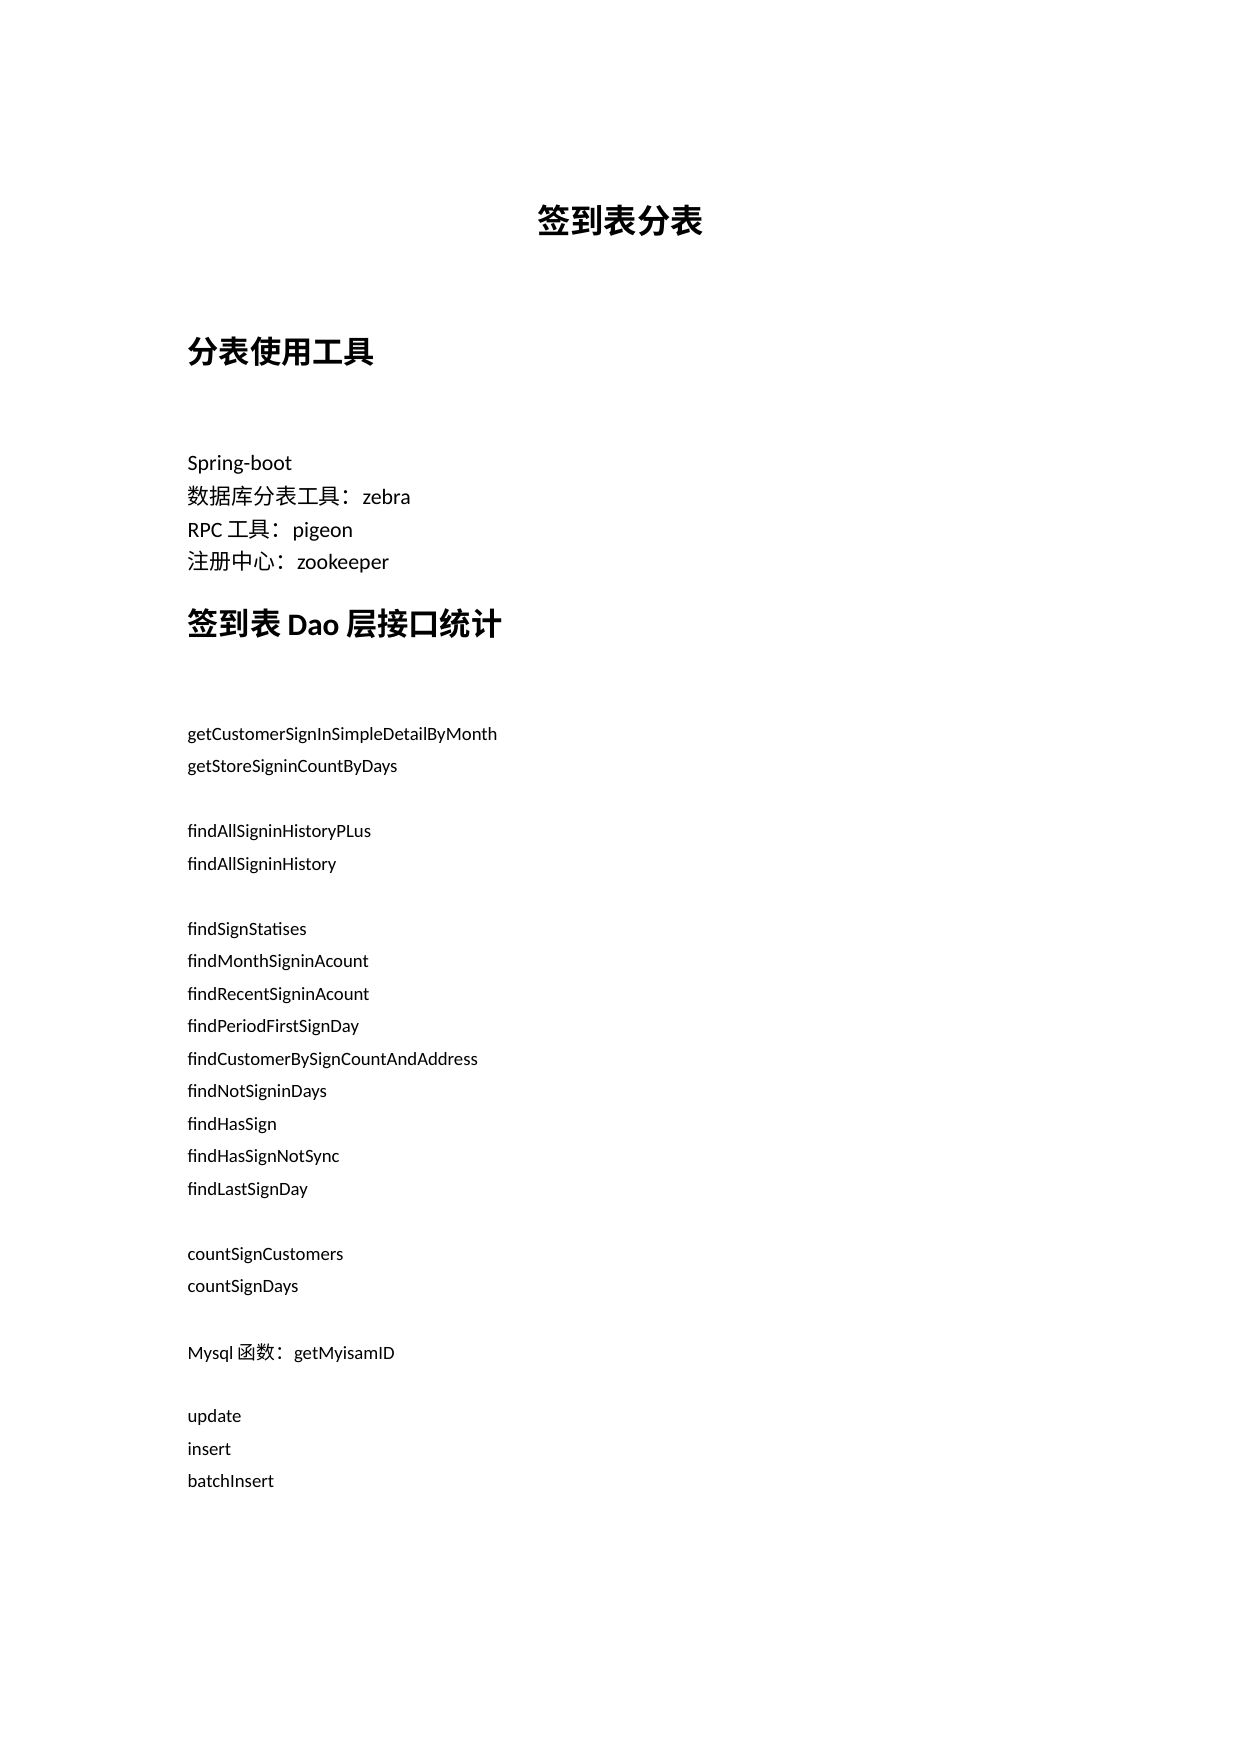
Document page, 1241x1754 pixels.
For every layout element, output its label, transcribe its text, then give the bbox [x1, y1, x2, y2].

text findNotSigninDays [187, 1075, 1053, 1107]
text findAllSigninHistory [187, 847, 1053, 880]
subtitle 签到表分表 [187, 187, 1053, 252]
text getStoreSigninCountByDays [187, 750, 1053, 782]
text countSignDays [187, 1270, 1053, 1302]
text findPeriodFirstSignDay [187, 1010, 1053, 1042]
text findSignStatises [187, 912, 1053, 945]
text findHasSign [187, 1107, 1053, 1140]
text findHasSignNotSync [187, 1140, 1053, 1172]
subtitle 分表使用工具 [187, 318, 1053, 383]
text 数据库分表工具：zebra [187, 479, 1053, 511]
text countSignCustomers [187, 1237, 1053, 1270]
text RPC工具：pigeon [187, 511, 1053, 544]
text Mysql 函数：getMyisamID [187, 1335, 1053, 1367]
text insert [187, 1432, 1053, 1465]
text findMonthSigninAcount [187, 945, 1053, 977]
text findRecentSigninAcount [187, 977, 1053, 1010]
text findCustomerBySignCountAndAddress [187, 1042, 1053, 1075]
text Spring-boot [187, 446, 1053, 479]
subtitle 签到表Dao层接口统计 [187, 589, 1053, 654]
text 注册中心：zookeeper [187, 544, 1053, 576]
text findLastSignDay [187, 1172, 1053, 1205]
text batchInsert [187, 1465, 1053, 1497]
text getCustomerSignInSimpleDetailByMonth [187, 717, 1053, 750]
text findAllSigninHistoryPLus [187, 815, 1053, 847]
text update [187, 1400, 1053, 1432]
